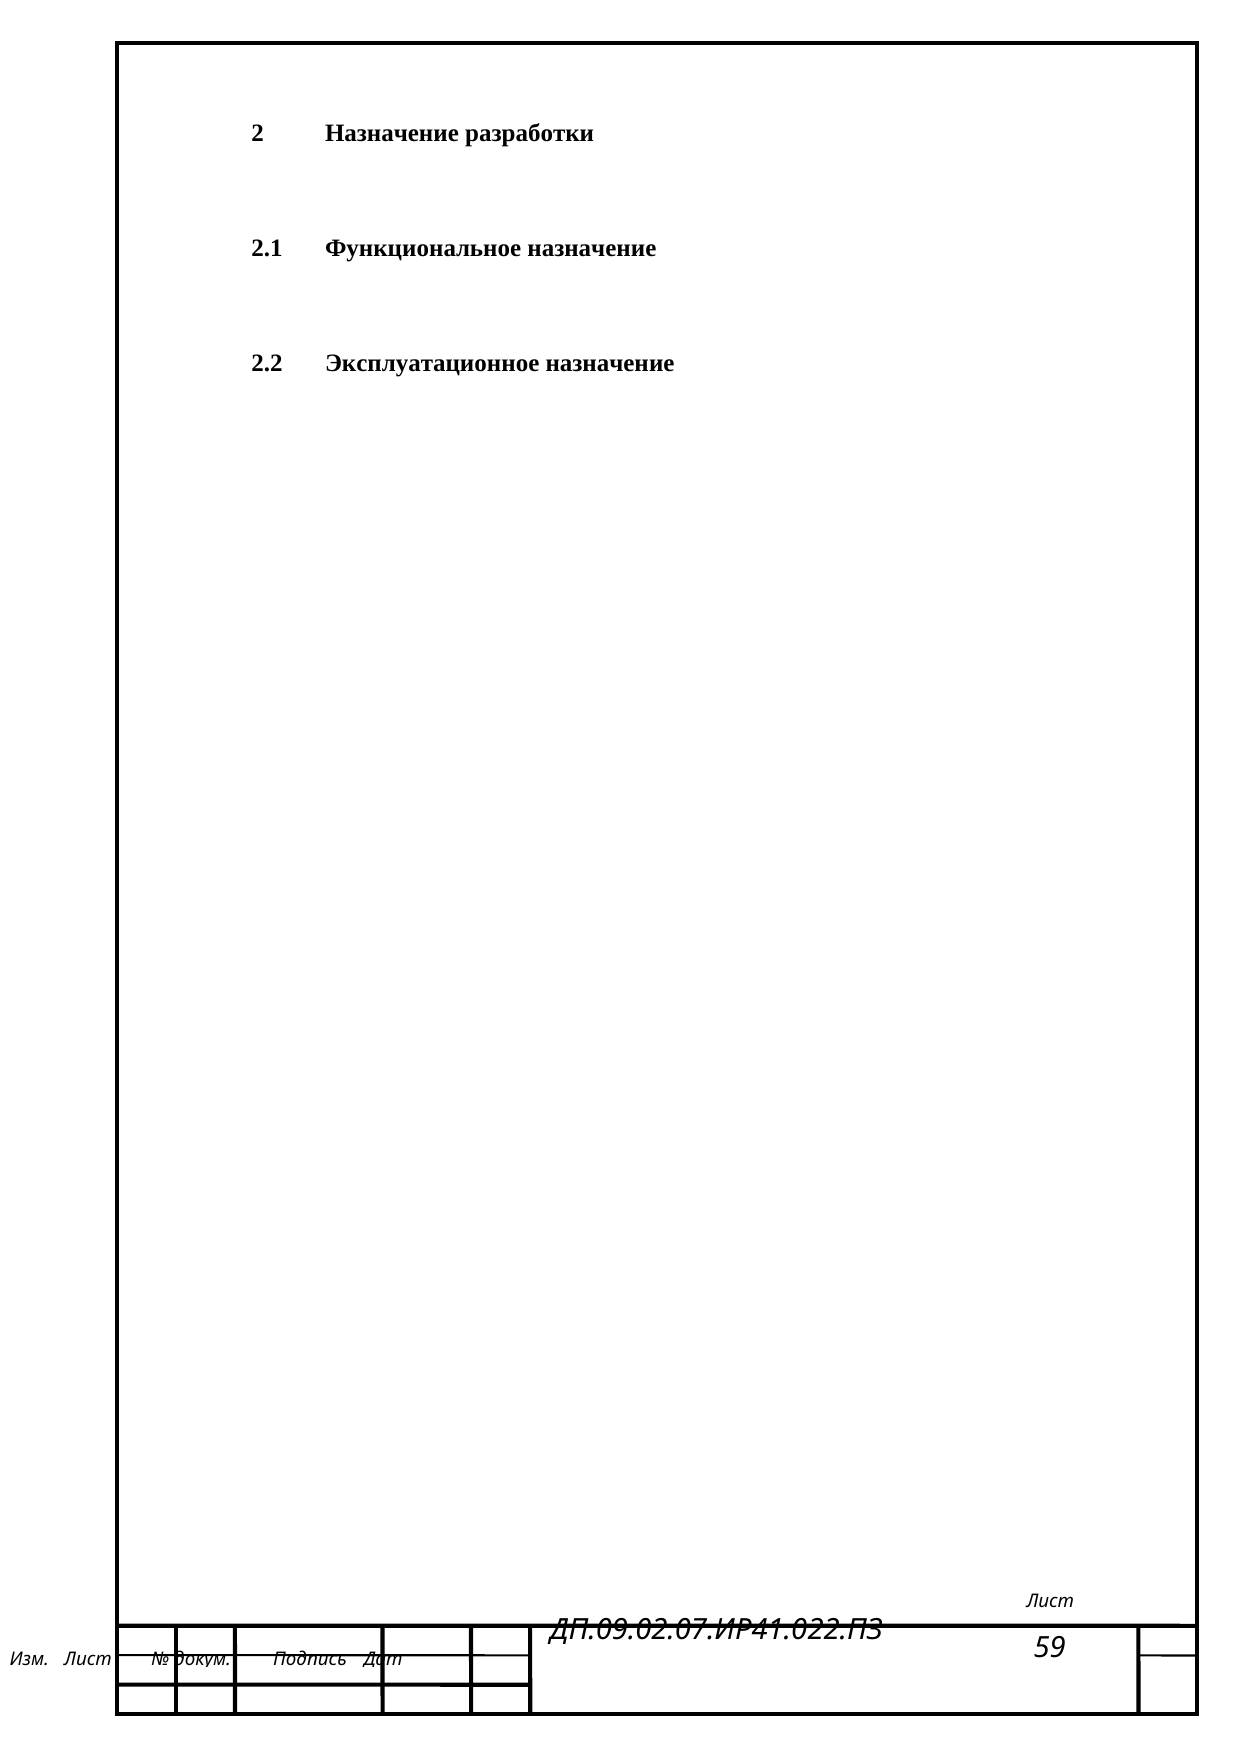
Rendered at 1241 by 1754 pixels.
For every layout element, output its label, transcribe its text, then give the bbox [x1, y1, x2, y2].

text 2.2 Эксплуатационное назначение [177, 348, 1152, 377]
text 2 Назначение разработки [251, 118, 1152, 147]
text 2.1 Функциональное назначение [177, 233, 1152, 262]
